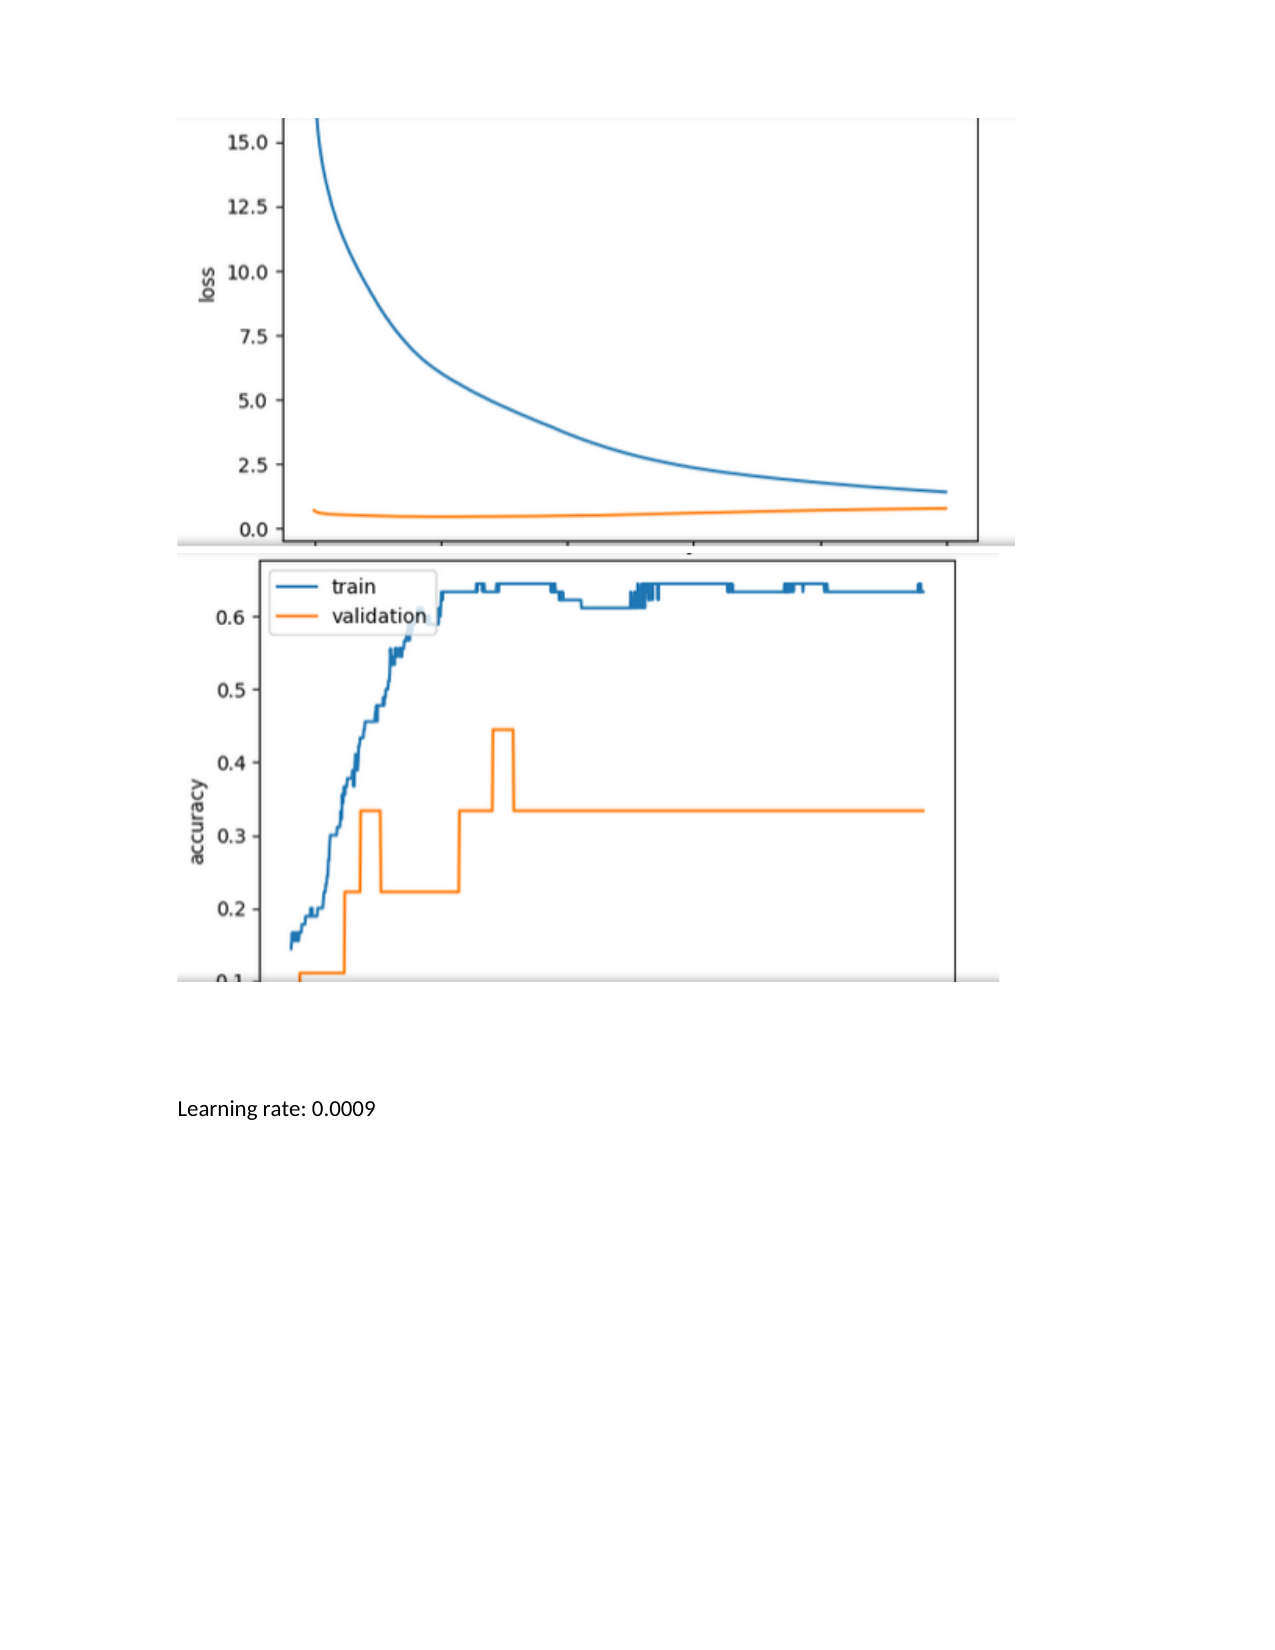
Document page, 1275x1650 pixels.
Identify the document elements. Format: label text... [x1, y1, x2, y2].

picture [177, 553, 1000, 982]
picture [177, 118, 1015, 551]
text Learning rate: 0.0009 [177, 1094, 1186, 1122]
